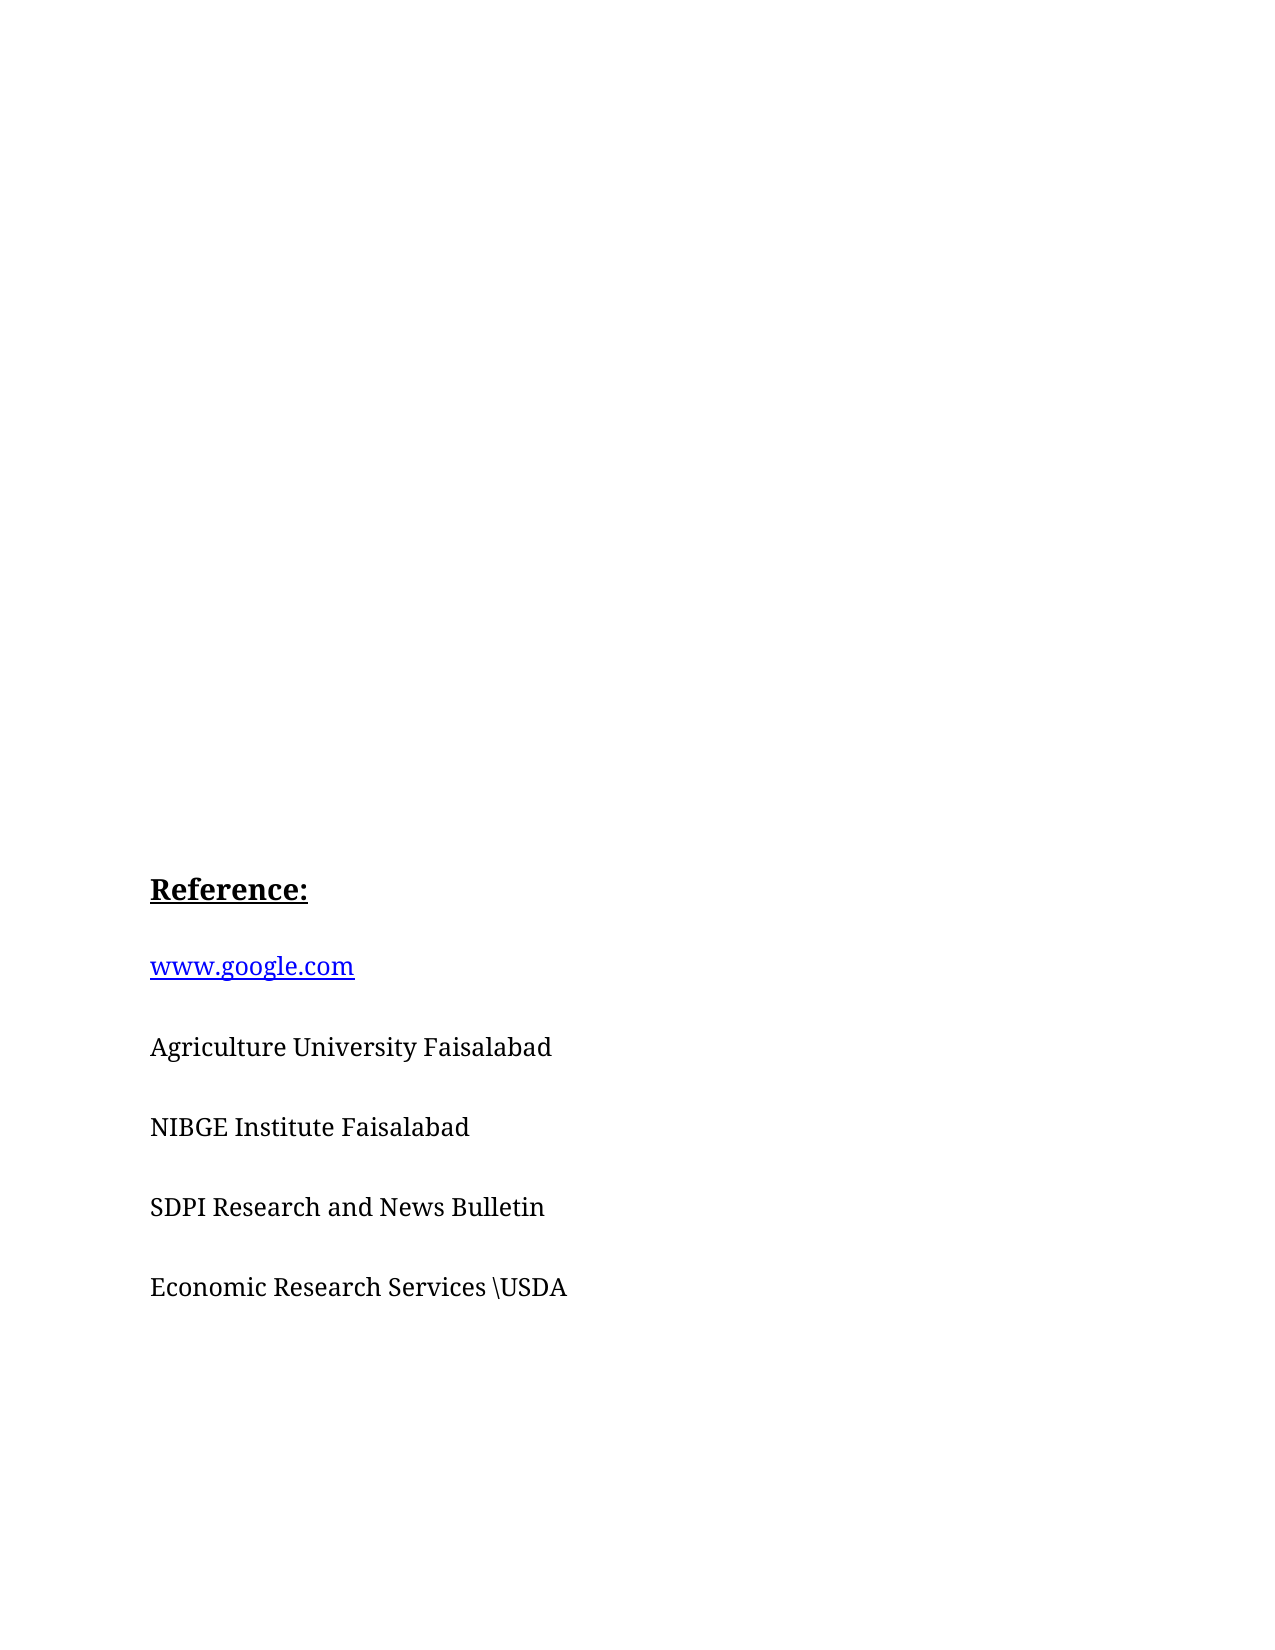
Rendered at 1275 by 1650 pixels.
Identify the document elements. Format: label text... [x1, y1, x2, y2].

text SDPI Research and News Bulletin [150, 1190, 1125, 1224]
text Reference: [150, 869, 1125, 908]
text www.google.com [150, 949, 1125, 983]
text NIBGE Institute Faisalabad [150, 1109, 1125, 1143]
text Agriculture University Faisalabad [150, 1029, 1125, 1063]
text Economic Research Services \USDA [150, 1270, 1125, 1304]
